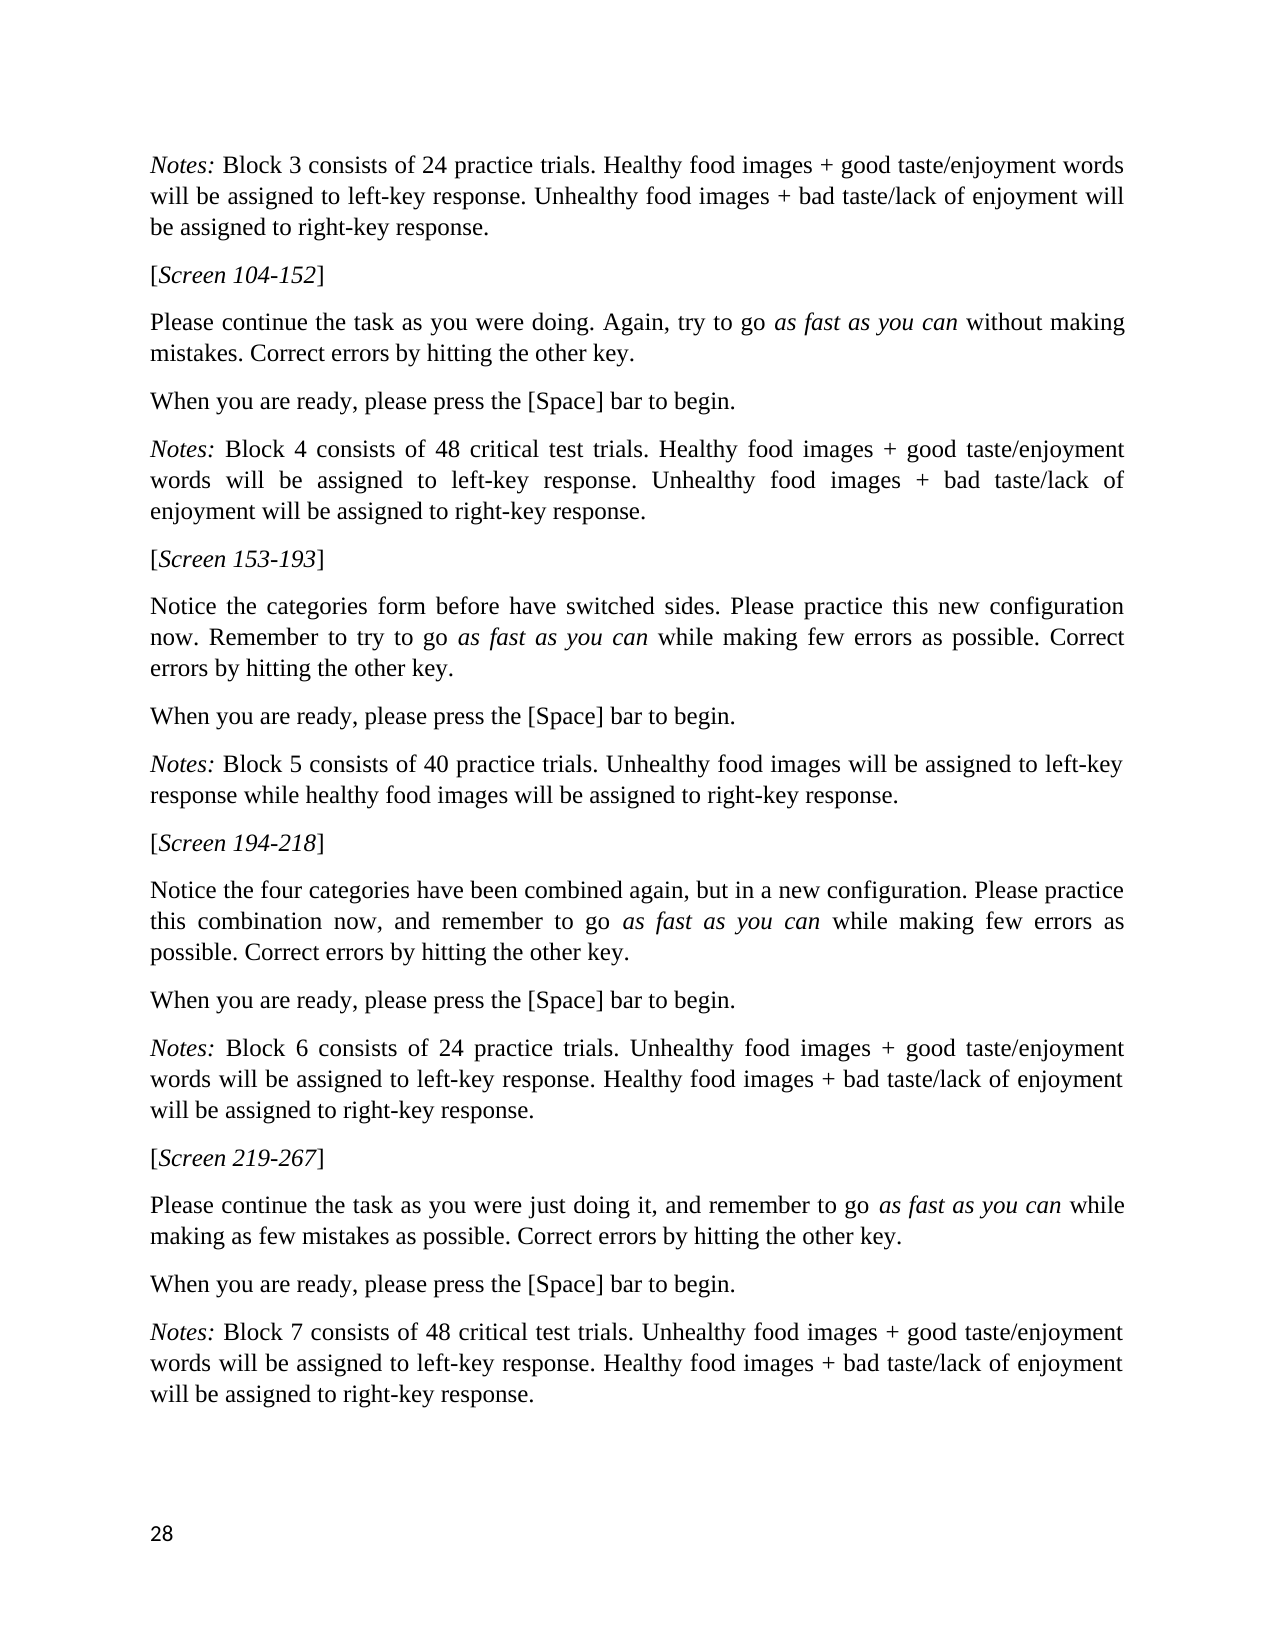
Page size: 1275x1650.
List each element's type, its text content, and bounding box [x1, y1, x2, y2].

text When you are ready, please press the [Space] bar to begin. [150, 386, 1125, 415]
text Notes: Block 3 consists of 24 practice trials. Healthy food images + good taste/enjoyment words will be assigned to left-key response. Unhealthy food images + bad taste/lack of enjoyment will be assigned to right-key response. [150, 150, 1125, 241]
text Notice the categories form before have switched sides. Please practice this new configuration now. Remember to try to go as fast as you can while making few errors as possible. Correct errors by hitting the other key. [150, 591, 1125, 682]
text [Screen 219-267] [150, 1143, 1125, 1171]
text Please continue the task as you were just doing it, and remember to go as fast as you can while making as few mistakes as possible. Correct errors by hitting the other key. [150, 1190, 1125, 1250]
text When you are ready, please press the [Space] bar to begin. [150, 701, 1125, 730]
text [Screen 153-193] [150, 544, 1125, 572]
text When you are ready, please press the [Space] bar to begin. [150, 985, 1125, 1014]
text Notice the four categories have been combined again, but in a new configuration. Please practice this combination now, and remember to go as fast as you can while making few errors as possible. Correct errors by hitting the other key. [150, 875, 1125, 966]
text [Screen 104-152] [150, 260, 1125, 288]
text Notes: Block 5 consists of 40 practice trials. Unhealthy food images will be assigned to left-key response while healthy food images will be assigned to right-key response. [150, 749, 1125, 809]
text Notes: Block 4 consists of 48 critical test trials. Healthy food images + good taste/enjoyment words will be assigned to left-key response. Unhealthy food images + bad taste/lack of enjoyment will be assigned to right-key response. [150, 434, 1125, 525]
text Notes: Block 6 consists of 24 practice trials. Unhealthy food images + good taste/enjoyment words will be assigned to left-key response. Healthy food images + bad taste/lack of enjoyment will be assigned to right-key response. [150, 1033, 1125, 1124]
text Notes: Block 7 consists of 48 critical test trials. Unhealthy food images + good taste/enjoyment words will be assigned to left-key response. Healthy food images + bad taste/lack of enjoyment will be assigned to right-key response. [150, 1317, 1125, 1408]
text [Screen 194-218] [150, 828, 1125, 856]
text Please continue the task as you were doing. Again, try to go as fast as you can without making mistakes. Correct errors by hitting the other key. [150, 307, 1125, 367]
text When you are ready, please press the [Space] bar to begin. [150, 1269, 1125, 1298]
